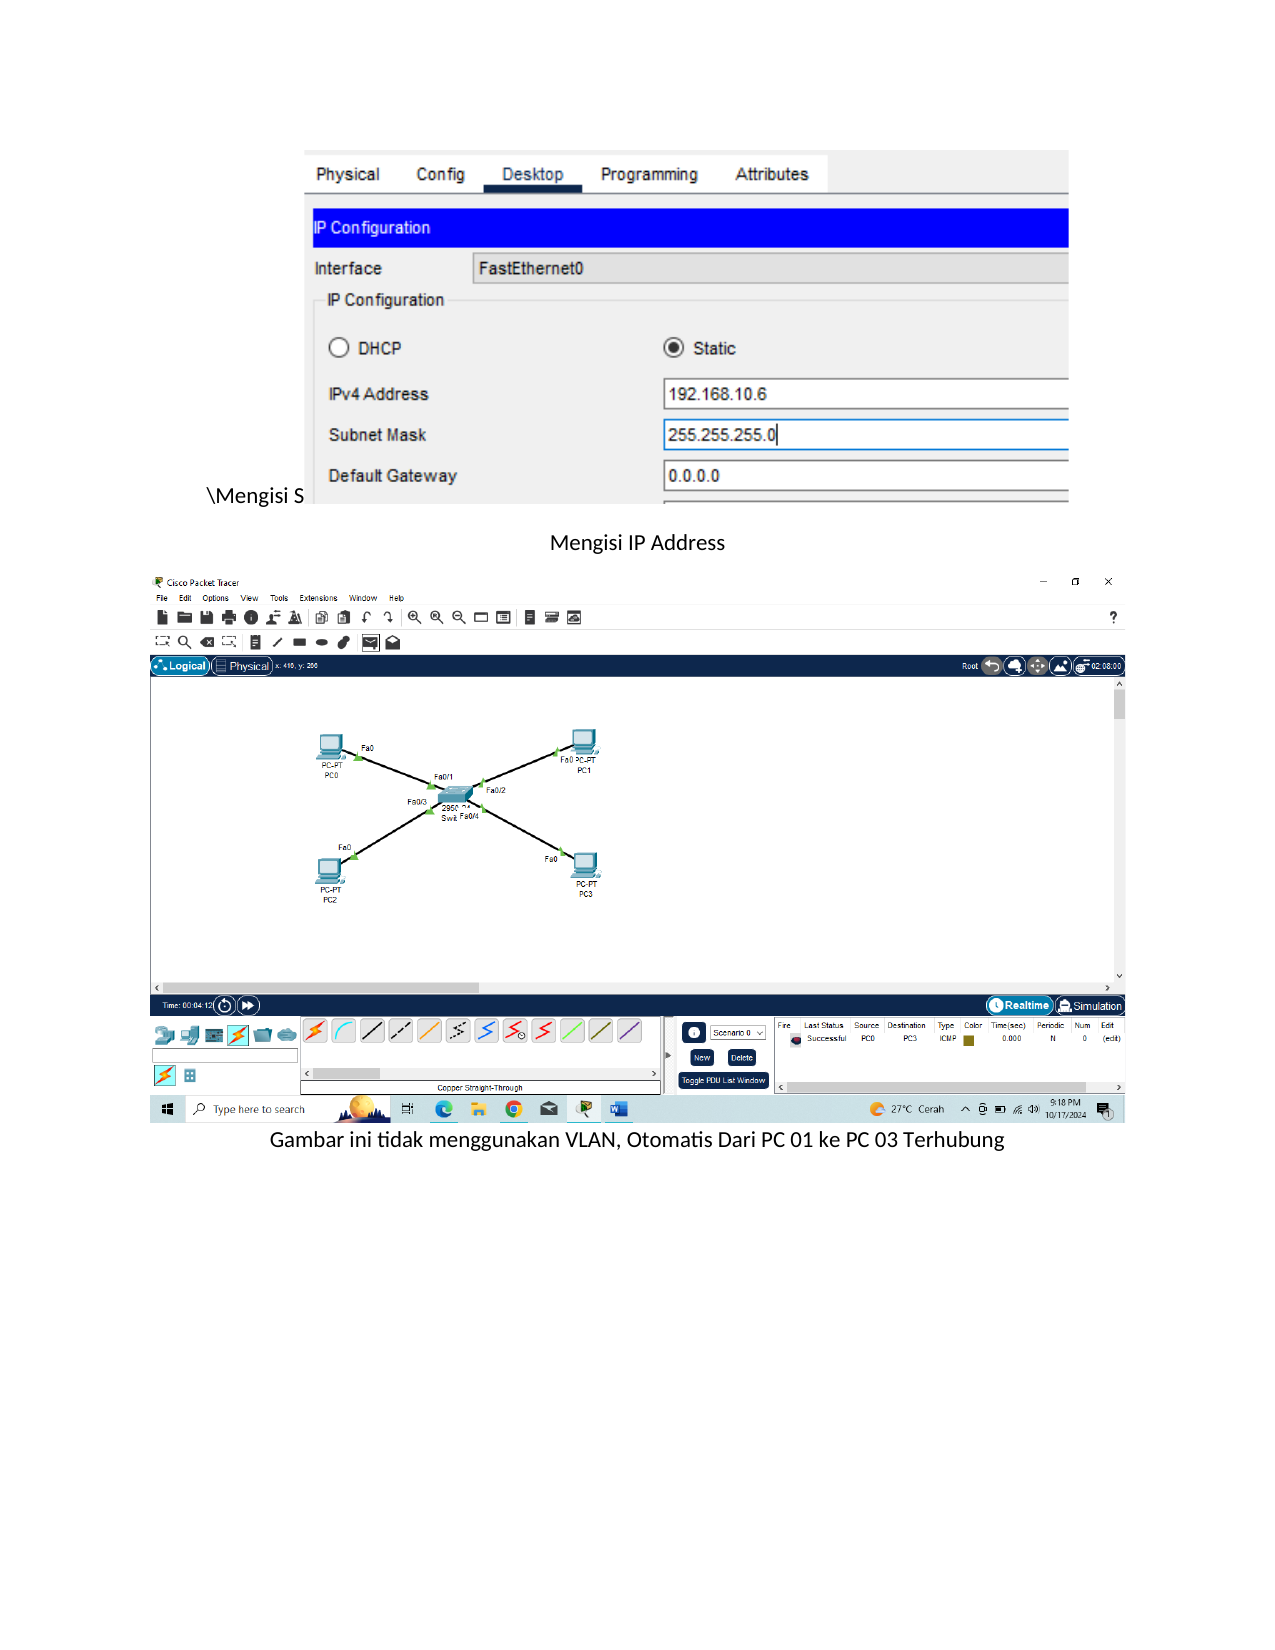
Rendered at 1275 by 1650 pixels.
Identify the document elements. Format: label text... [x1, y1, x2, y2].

picture [150, 574, 1125, 1123]
text Mengisi IP Address [150, 528, 1125, 556]
picture [183, 665, 190, 671]
text Gambar ini tidak menggunakan VLAN, Otomatis Dari PC 01 ke PC 03 Terhubung [150, 1123, 1125, 1153]
picture [304, 150, 1069, 504]
